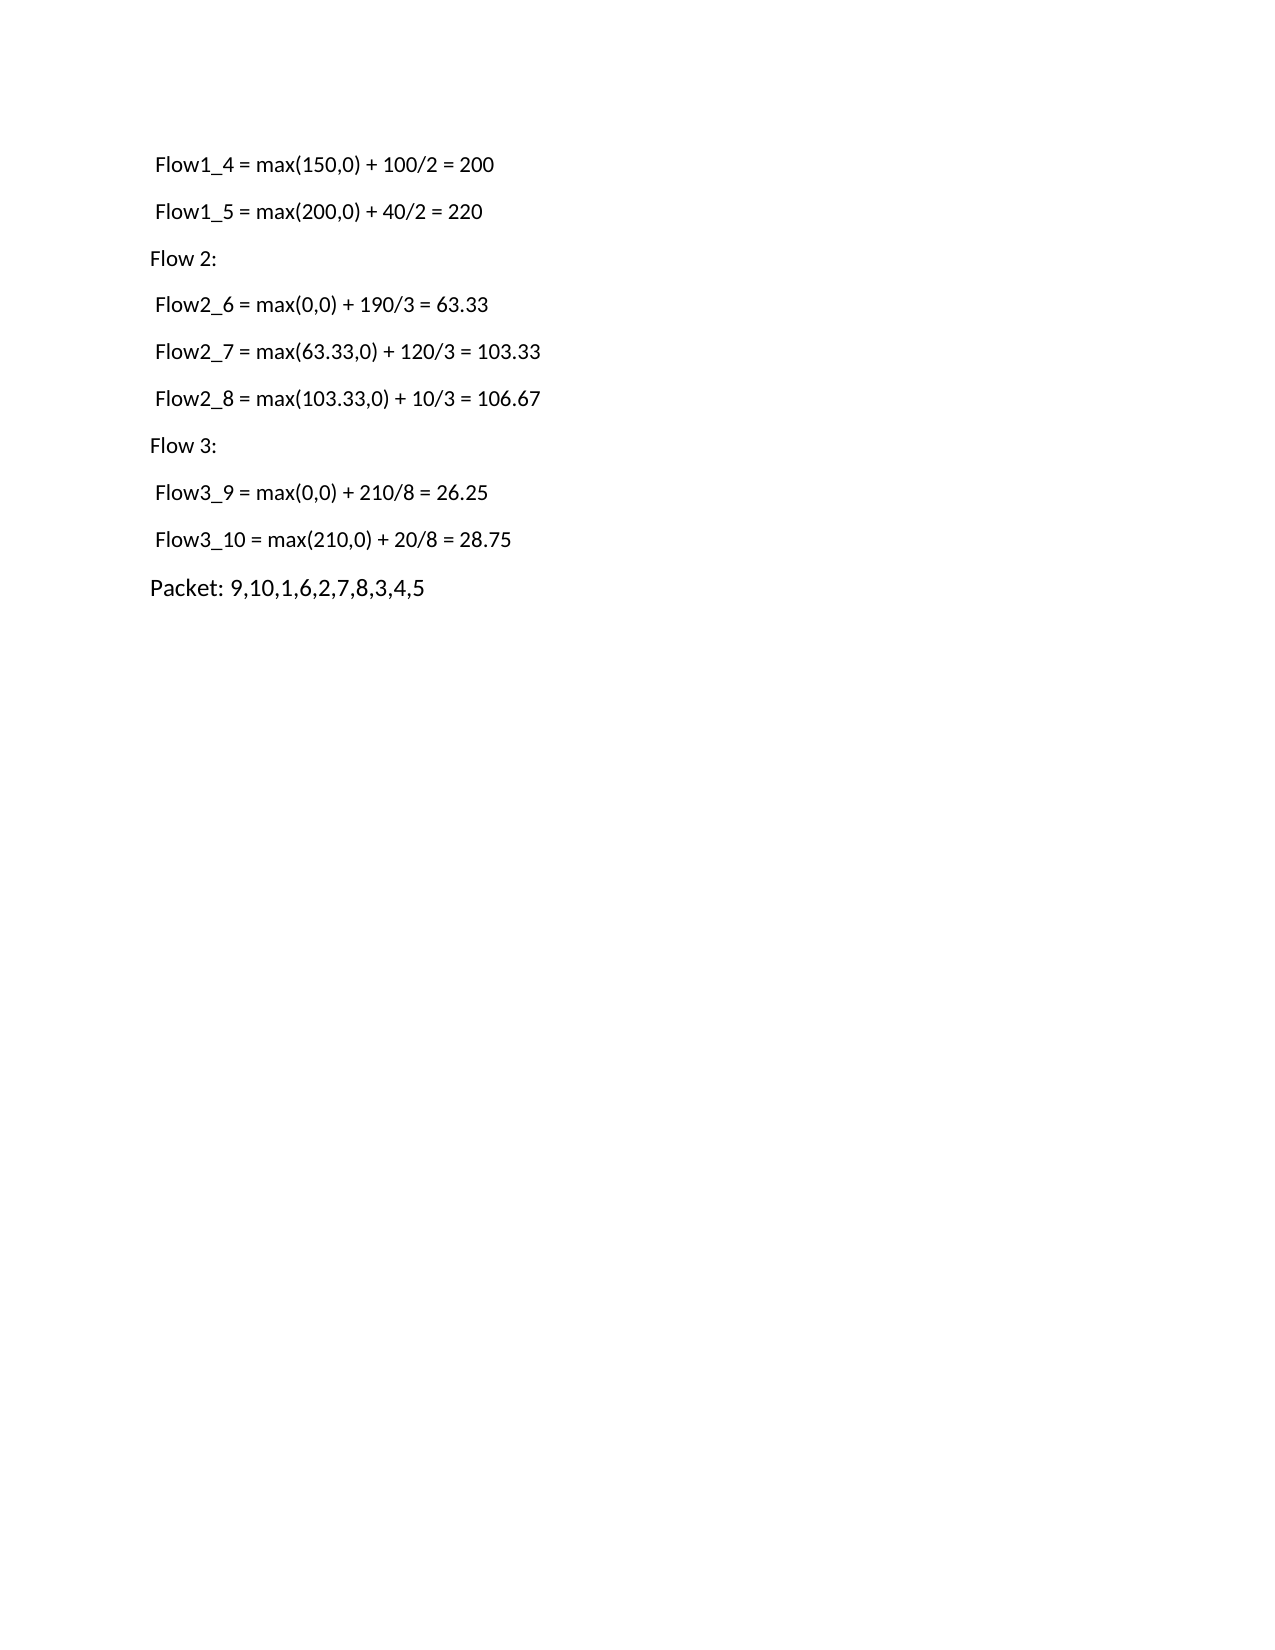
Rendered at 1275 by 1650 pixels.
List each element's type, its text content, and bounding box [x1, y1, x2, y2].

text Flow 3: [150, 431, 1125, 459]
text Flow3_10 = max(210,0) + 20/8 = 28.75 [150, 525, 1125, 553]
text Flow 2: [150, 244, 1125, 272]
text Flow1_5 = max(200,0) + 40/2 = 220 [150, 197, 1125, 225]
text Flow3_9 = max(0,0) + 210/8 = 26.25 [150, 478, 1125, 506]
text Flow2_7 = max(63.33,0) + 120/3 = 103.33 [150, 337, 1125, 366]
text Flow2_6 = max(0,0) + 190/3 = 63.33 [150, 291, 1125, 319]
text Packet: 9,10,1,6,2,7,8,3,4,5 [150, 572, 1125, 602]
text Flow1_4 = max(150,0) + 100/2 = 200 [150, 150, 1125, 178]
text Flow2_8 = max(103.33,0) + 10/3 = 106.67 [150, 384, 1125, 412]
